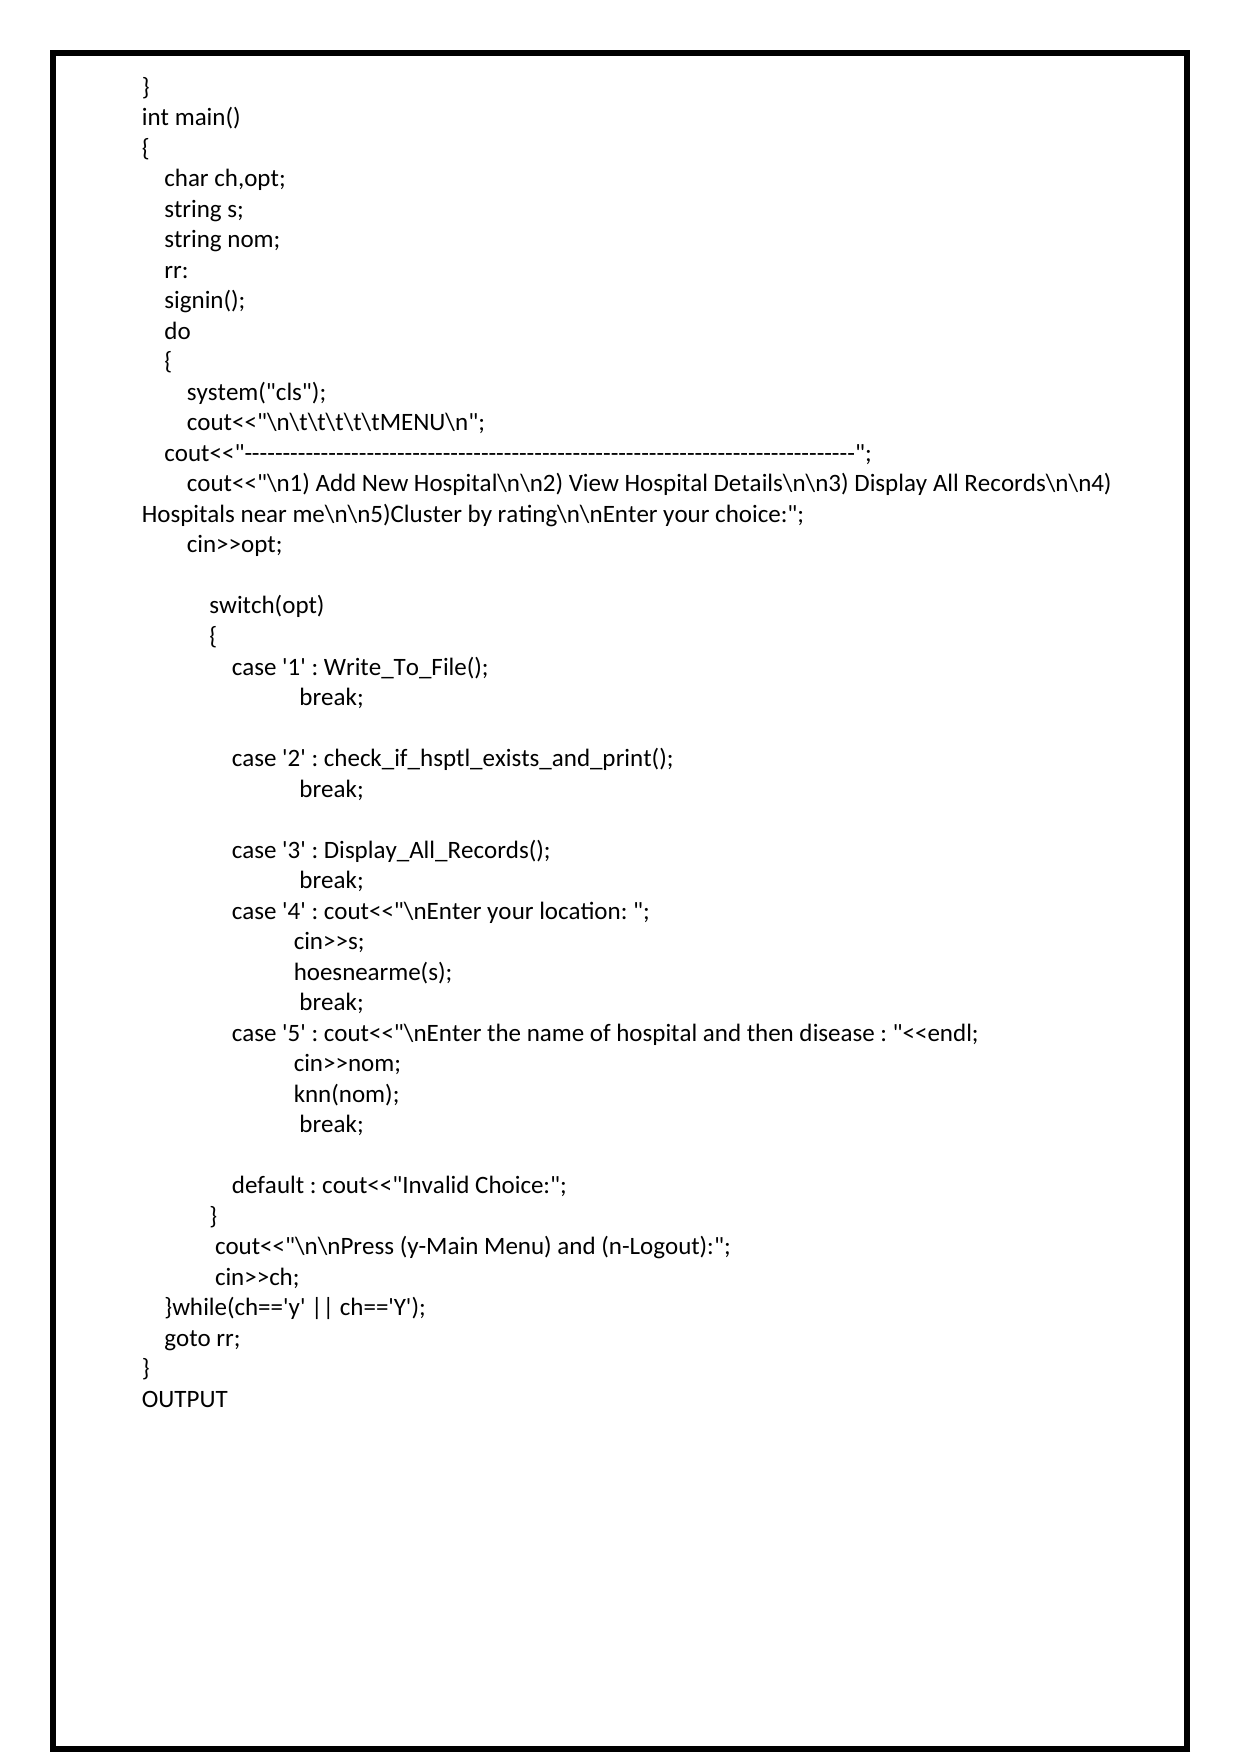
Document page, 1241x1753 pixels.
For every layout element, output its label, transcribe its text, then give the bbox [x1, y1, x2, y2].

text cout<<"\n\t\t\t\t\tMENU\n"; [142, 406, 1159, 437]
text break; [142, 681, 1159, 712]
text cin>>nom; [142, 1047, 1159, 1078]
text case '1' : Write_To_File(); [142, 651, 1159, 681]
text break; [142, 864, 1159, 895]
text cin>>s; [142, 925, 1159, 956]
text int main() [142, 101, 1159, 132]
text hoesnearme(s); [142, 956, 1159, 986]
text do [142, 315, 1159, 345]
text { [142, 345, 1159, 376]
text signin(); [142, 284, 1159, 315]
text break; [142, 773, 1159, 803]
text system("cls"); [142, 376, 1159, 406]
text case '4' : cout<<"\nEnter your location: "; [142, 895, 1159, 925]
text break; [142, 986, 1159, 1017]
text cout<<"--------------------------------------------------------------------------------"; [142, 437, 1159, 467]
text } [142, 1200, 1159, 1231]
text cin>>ch; [142, 1261, 1159, 1292]
text string nom; [142, 223, 1159, 254]
text case '2' : check_if_hsptl_exists_and_print(); [142, 742, 1159, 773]
text char ch,opt; [142, 162, 1159, 193]
text } [142, 71, 1159, 101]
text { [142, 620, 1159, 651]
text OUTPUT [142, 1383, 1159, 1414]
text switch(opt) [142, 589, 1159, 620]
text break; [142, 1108, 1159, 1139]
text }while(ch=='y' || ch=='Y'); [142, 1292, 1159, 1322]
text knn(nom); [142, 1078, 1159, 1108]
text default : cout<<"Invalid Choice:"; [142, 1169, 1159, 1200]
text cout<<"\n1) Add New Hospital\n\n2) View Hospital Details\n\n3) Display All Records\n\n4) Hospitals near me\n\n5)Cluster by rating\n\nEnter your choice:"; [142, 467, 1159, 528]
text goto rr; [142, 1322, 1159, 1353]
text rr: [142, 254, 1159, 284]
text case '5' : cout<<"\nEnter the name of hospital and then disease : "<<endl; [142, 1017, 1159, 1047]
text case '3' : Display_All_Records(); [142, 834, 1159, 864]
text } [142, 1353, 1159, 1383]
text string s; [142, 193, 1159, 223]
text cout<<"\n\nPress (y-Main Menu) and (n-Logout):"; [142, 1231, 1159, 1261]
text { [142, 132, 1159, 162]
text cin>>opt; [142, 528, 1159, 559]
